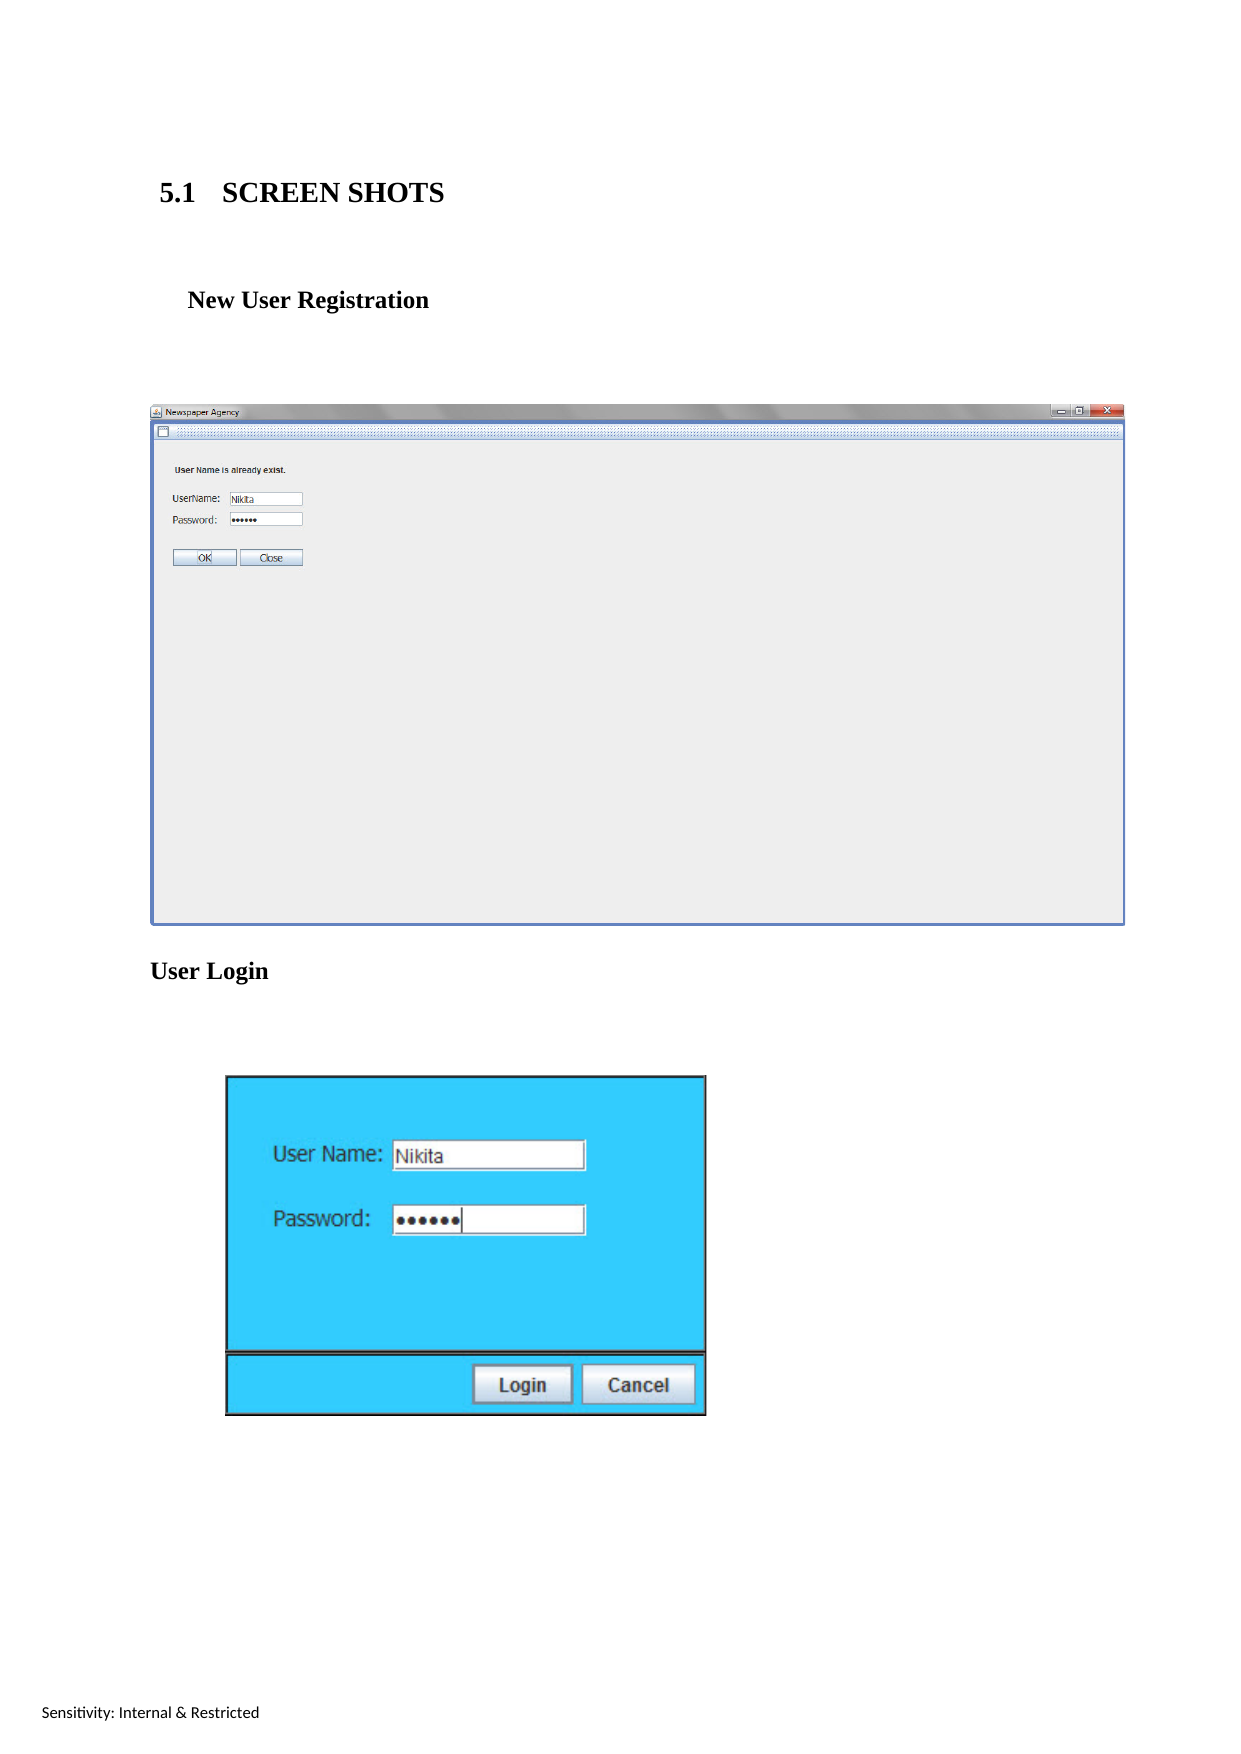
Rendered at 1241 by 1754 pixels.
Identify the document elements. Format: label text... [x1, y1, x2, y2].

text New User Registration [150, 285, 1090, 314]
picture [150, 404, 1125, 926]
picture [225, 1075, 707, 1416]
subtitle SCREEN SHOTS [159, 175, 1090, 208]
text User Login [150, 956, 1090, 985]
